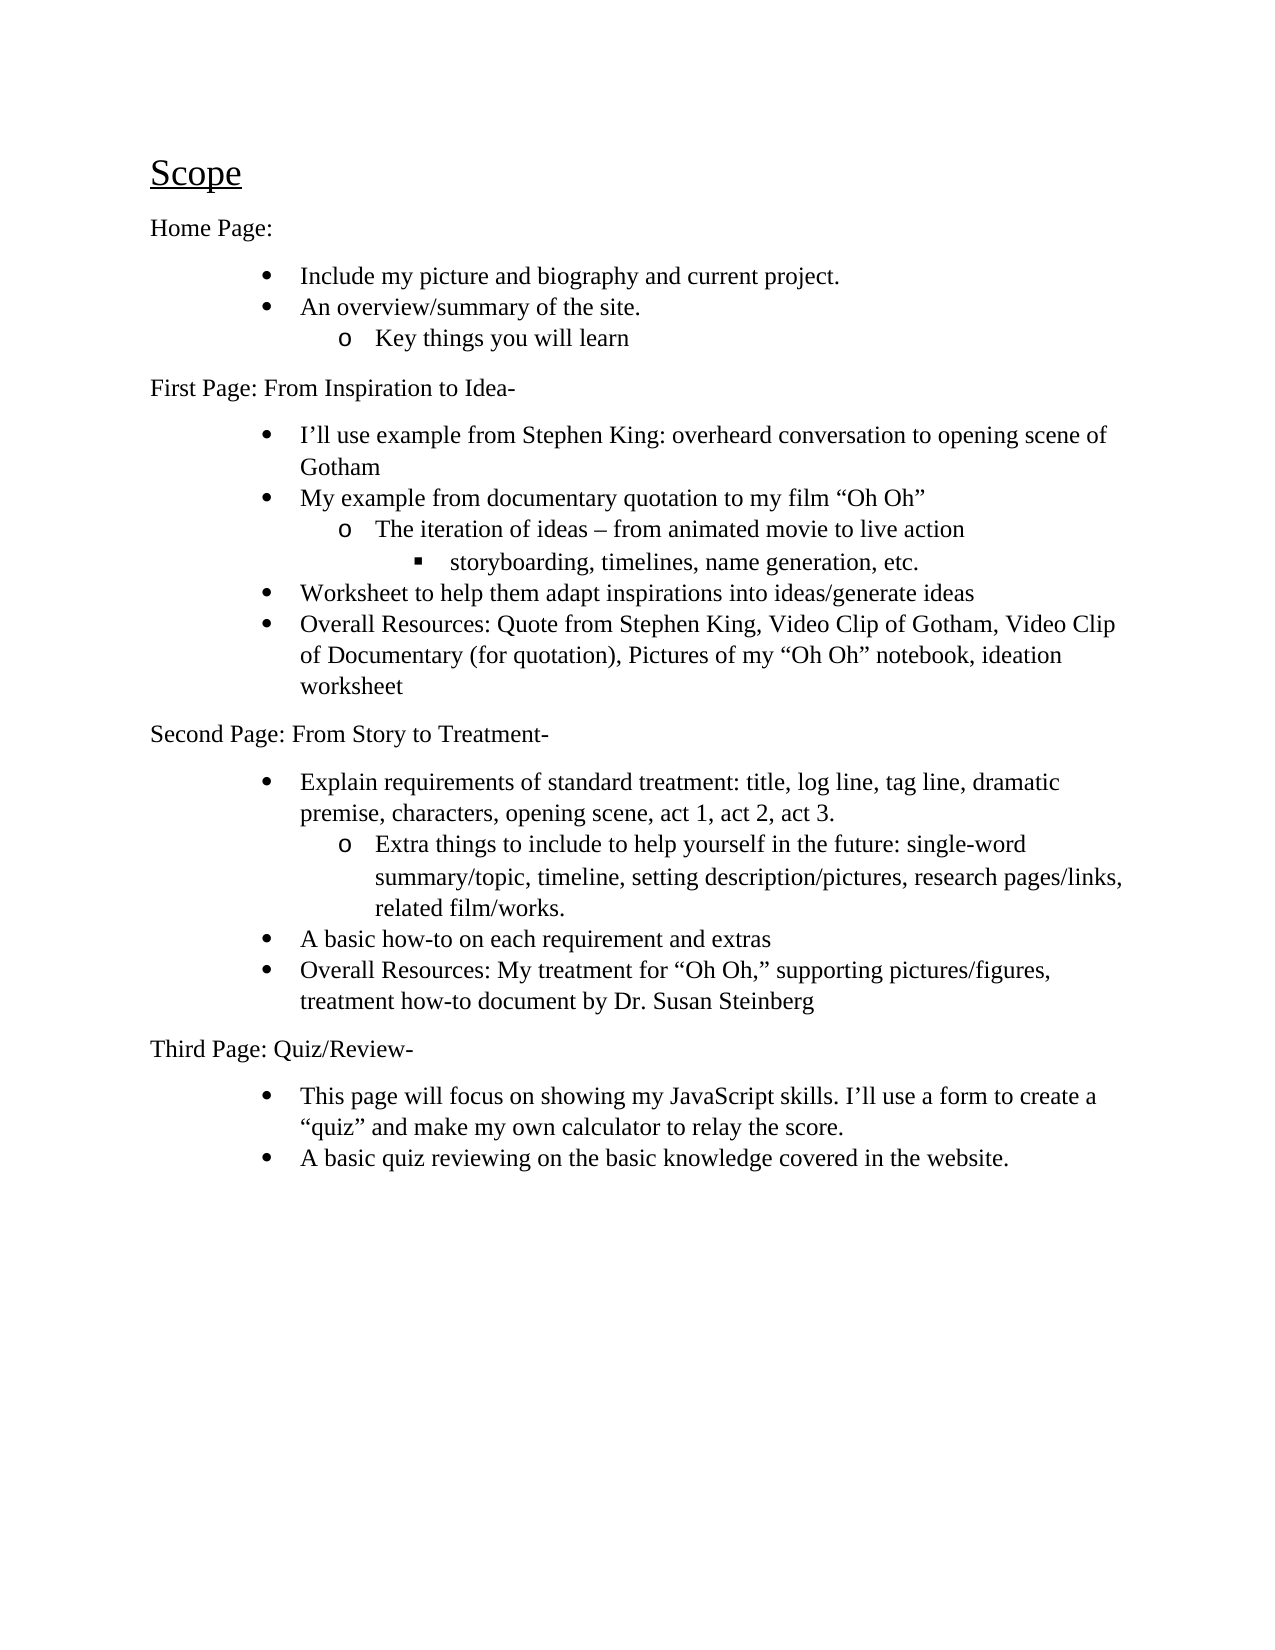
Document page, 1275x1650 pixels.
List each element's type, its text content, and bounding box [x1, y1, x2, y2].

list Extra things to include to help yourself in the future: single-word summary/topic, timeline, setting description/pictures, research pages/links, related film/works. [337, 829, 1125, 922]
list Include my picture and biography and current project. [262, 261, 1125, 290]
list storyboarding, timelines, name generation, etc. [412, 547, 1125, 576]
list An overview/summary of the site. [262, 292, 1125, 321]
text Home Page: [150, 213, 1125, 242]
text Scope [150, 150, 1125, 193]
list I’ll use example from Stephen King: overheard conversation to opening scene of Gotham [262, 421, 1125, 480]
list Overall Resources: My treatment for “Oh Oh,” supporting pictures/figures, treatment how-to document by Dr. Susan Steinberg [262, 955, 1125, 1015]
list The iteration of ideas – from animated movie to live action [337, 514, 1125, 544]
list Worksheet to help them adapt inspirations into ideas/generate ideas [262, 578, 1125, 607]
text Third Page: Quiz/Review- [150, 1034, 1125, 1062]
list My example from documentary quotation to my film “Oh Oh” [262, 483, 1125, 511]
list Explain requirements of standard treatment: title, log line, tag line, dramatic premise, characters, opening scene, act 1, act 2, act 3. [262, 767, 1125, 826]
list Overall Resources: Quote from Stephen King, Video Clip of Gotham, Video Clip of Documentary (for quotation), Pictures of my “Oh Oh” notebook, ideation worksheet [262, 609, 1125, 700]
list This page will focus on showing my JavaScript skills. I’ll use a form to create a “quiz” and make my own calculator to relay the score. [262, 1081, 1125, 1141]
text Second Page: From Story to Treatment- [150, 719, 1125, 748]
list A basic how-to on each requirement and extras [262, 924, 1125, 953]
text First Page: From Inspiration to Idea- [150, 373, 1125, 402]
list A basic quiz reviewing on the basic knowledge covered in the website. [262, 1143, 1125, 1172]
list Key things you will learn [337, 323, 1125, 354]
